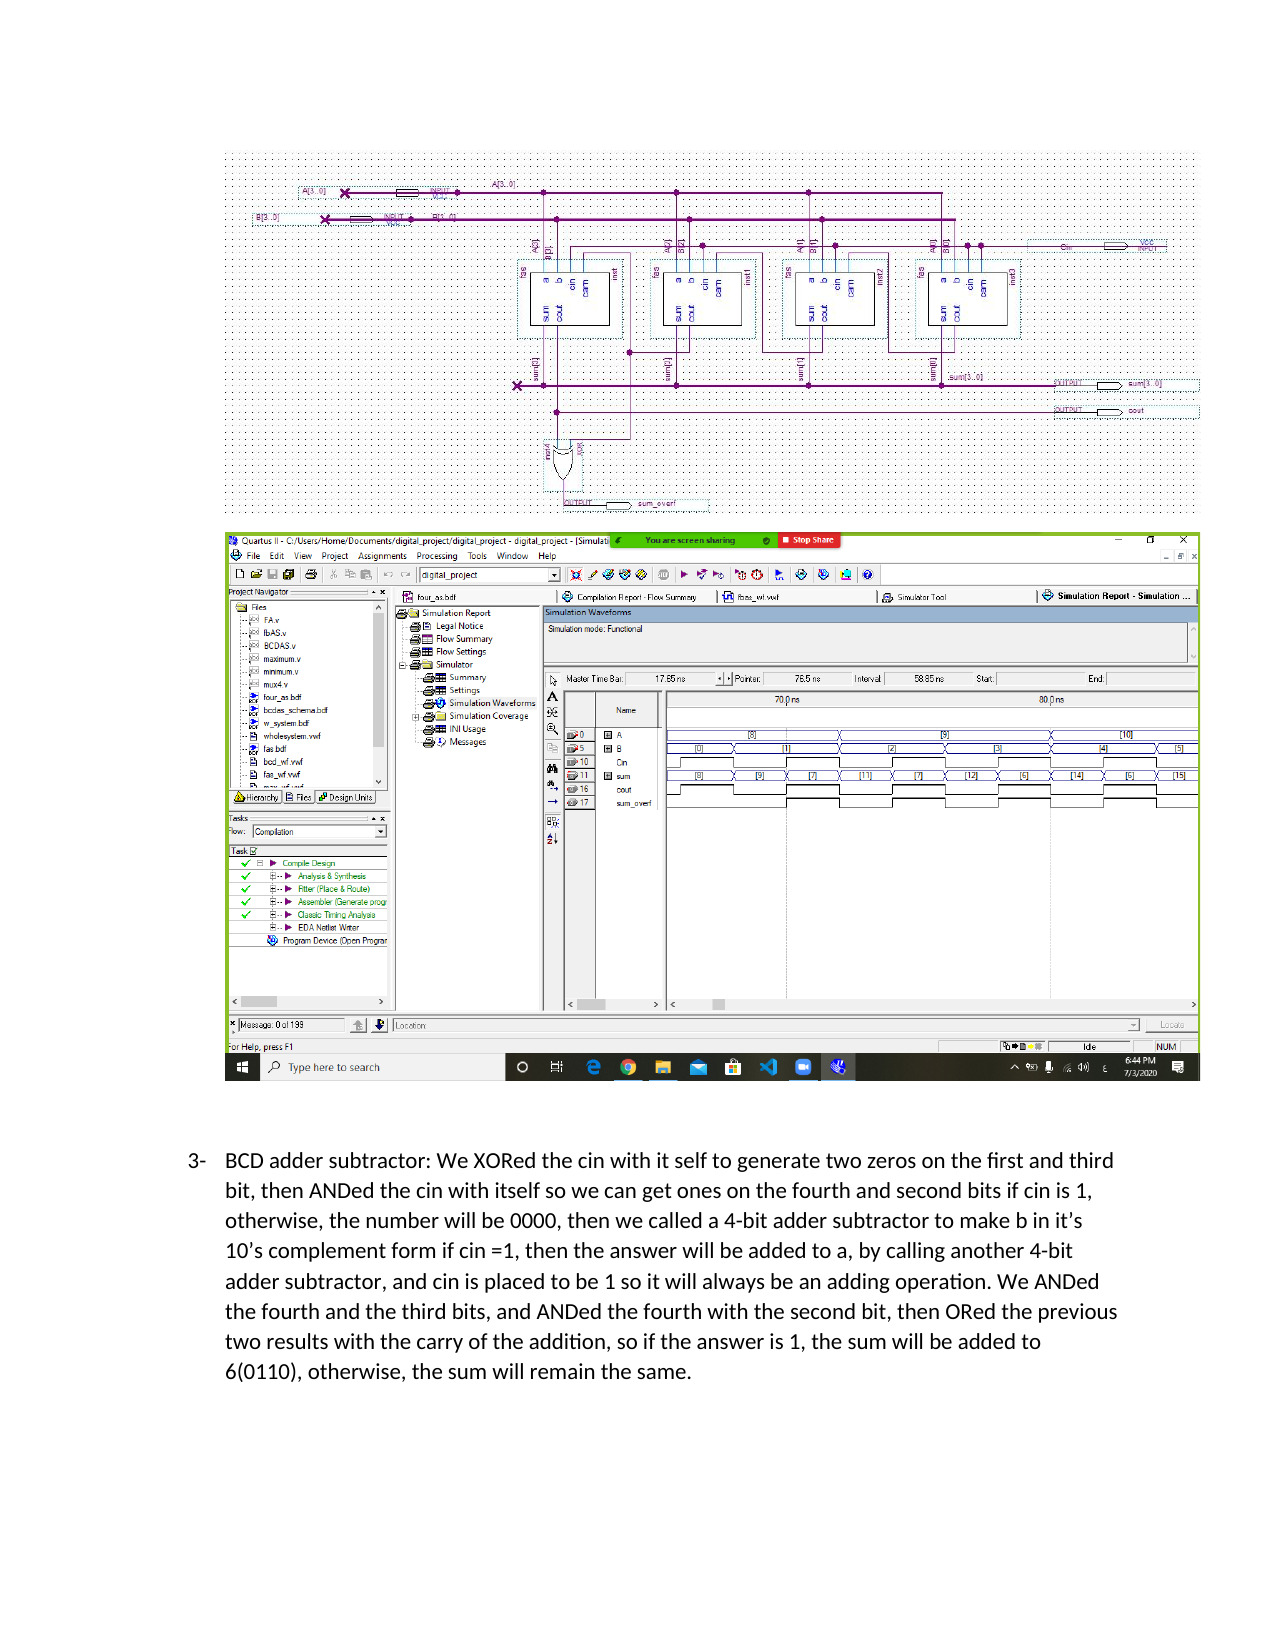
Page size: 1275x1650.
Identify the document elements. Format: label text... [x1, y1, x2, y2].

picture [225, 532, 1200, 1081]
list BCD adder subtractor: We XORed the cin with it self to generate two zeros on the first and third bit, then ANDed the cin with itself so we can get ones on the fourth and second bits if cin is 1, otherwise, the number will be 0000, then we called a 4-bit adder subtractor to make b in it’s 10’s complement form if cin =1, then the answer will be added to a, by calling another 4-bit adder subtractor, and cin is placed to be 1 so it will always be an adding operation. We ANDed the fourth and the third bits, and ANDed the fourth with the second bit, then ORed the previous two results with the carry of the addition, so if the answer is 1, the sum will be added to 6(0110), otherwise, the sum will remain the same. [187, 1146, 1125, 1416]
picture [225, 150, 1200, 514]
